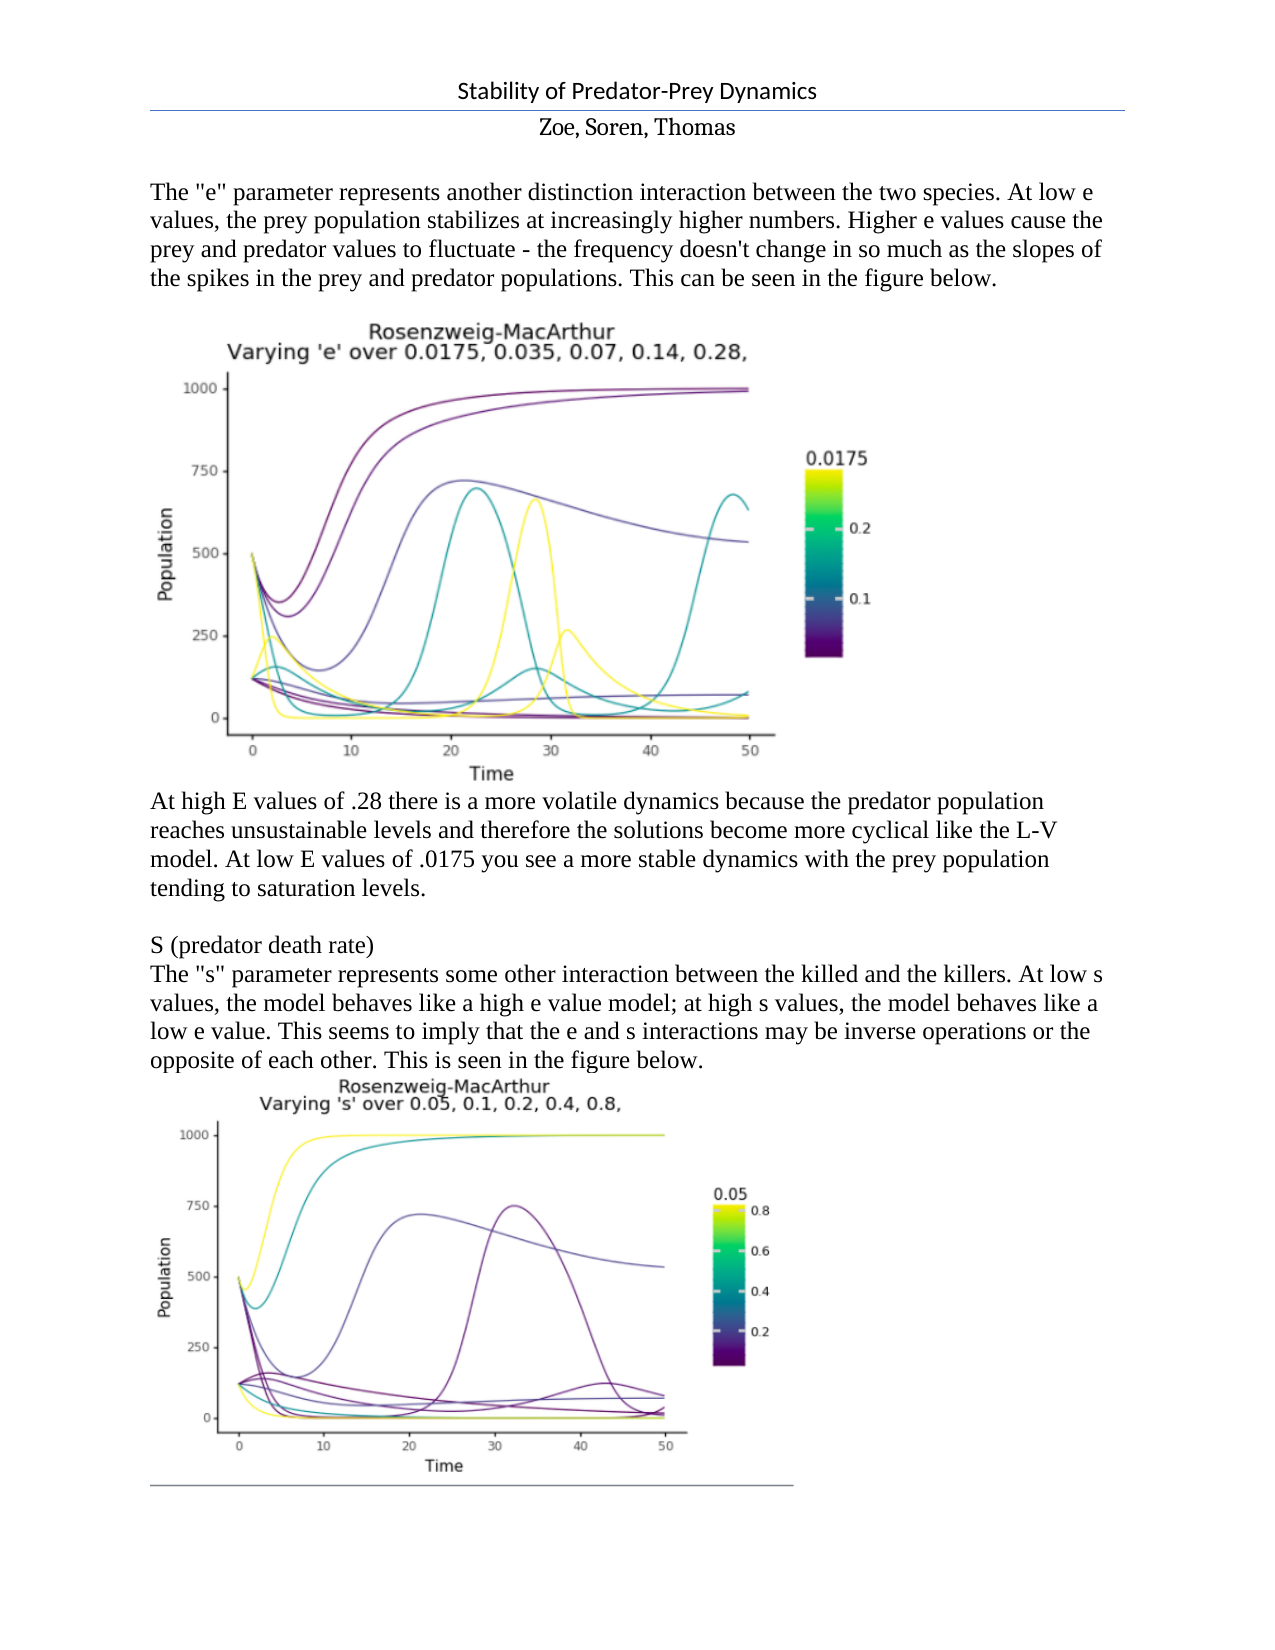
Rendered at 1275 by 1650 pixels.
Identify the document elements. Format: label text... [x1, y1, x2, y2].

picture [150, 320, 882, 787]
text The "s" parameter represents some other interaction between the killed and the killers. At low s values, the model behaves like a high e value model; at high s values, the model behaves like a low e value. This seems to imply that the e and s interactions may be inverse operations or the opposite of each other. This is seen in the figure below. [150, 959, 1125, 1074]
picture [150, 1073, 794, 1487]
text At high E values of .28 there is a more volatile dynamics because the predator population reaches unsustainable levels and therefore the solutions become more cyclical like the L-V model. At low E values of .0175 you see a more stable dynamics with the prey population tending to saturation levels. [150, 786, 1125, 901]
text S (predator death rate) [150, 930, 1125, 959]
text The "e" parameter represents another distinction interaction between the two species. At low e values, the prey population stabilizes at increasingly higher numbers. Higher e values cause the prey and predator values to fluctuate - the frequency doesn't change in so much as the slopes of the spikes in the prey and predator populations. This can be seen in the figure below. [150, 177, 1125, 292]
